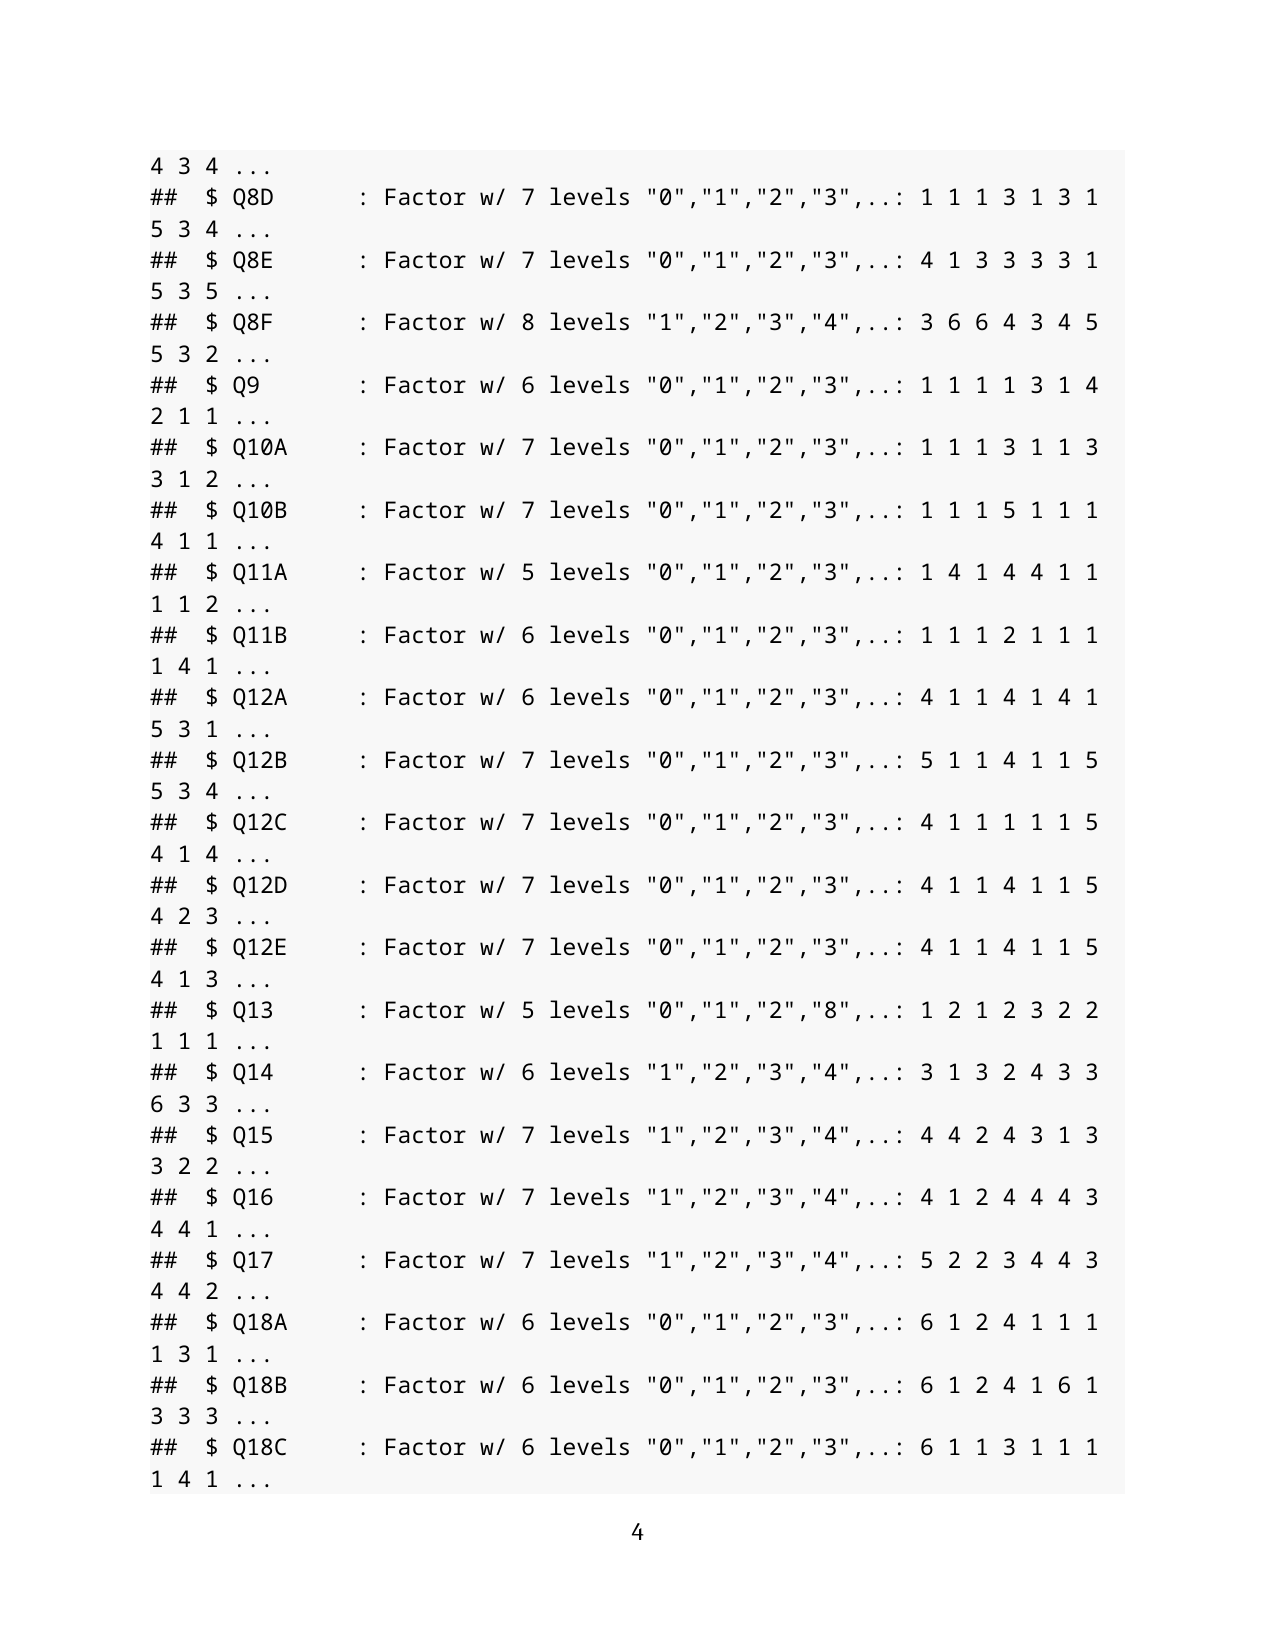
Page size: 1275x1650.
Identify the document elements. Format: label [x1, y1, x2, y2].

text [150, 150, 1125, 1494]
